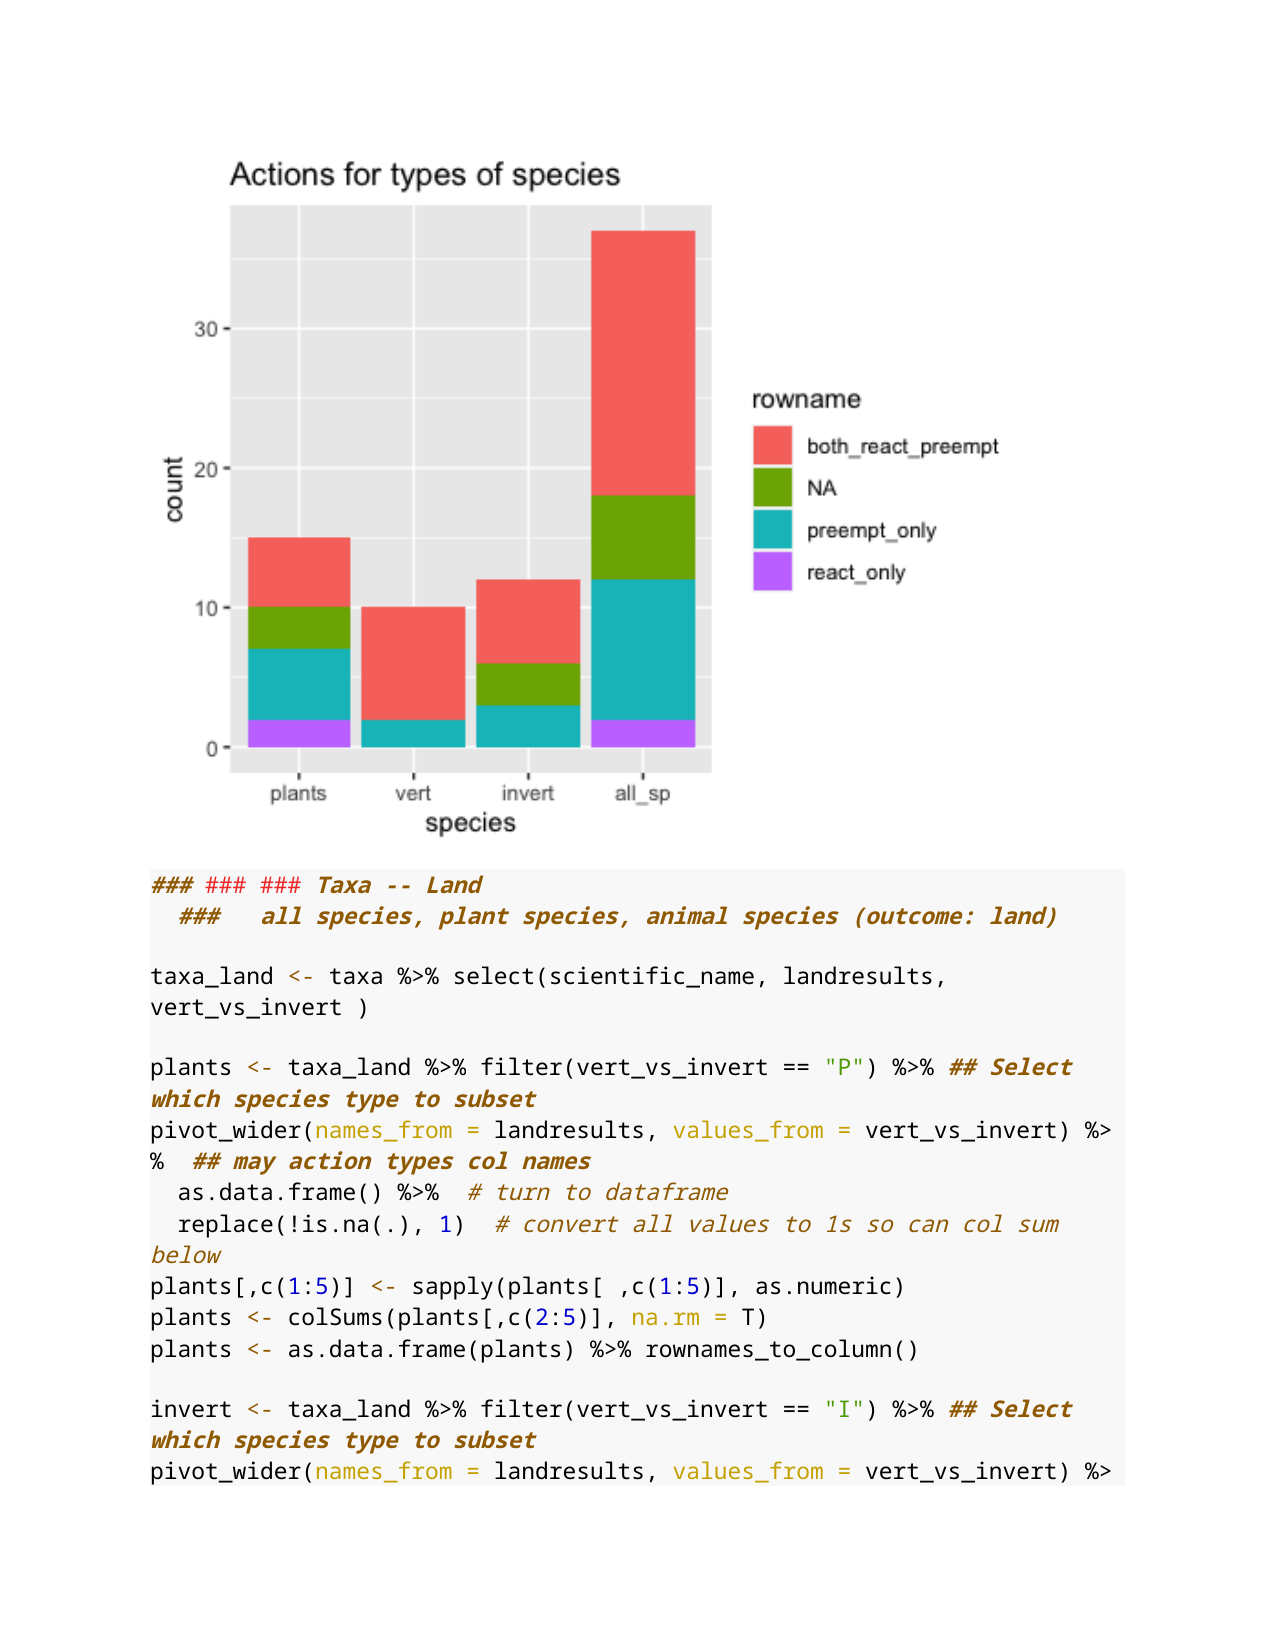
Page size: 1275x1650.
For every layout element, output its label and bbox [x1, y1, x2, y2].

text [150, 869, 1125, 1486]
picture [150, 150, 1025, 850]
